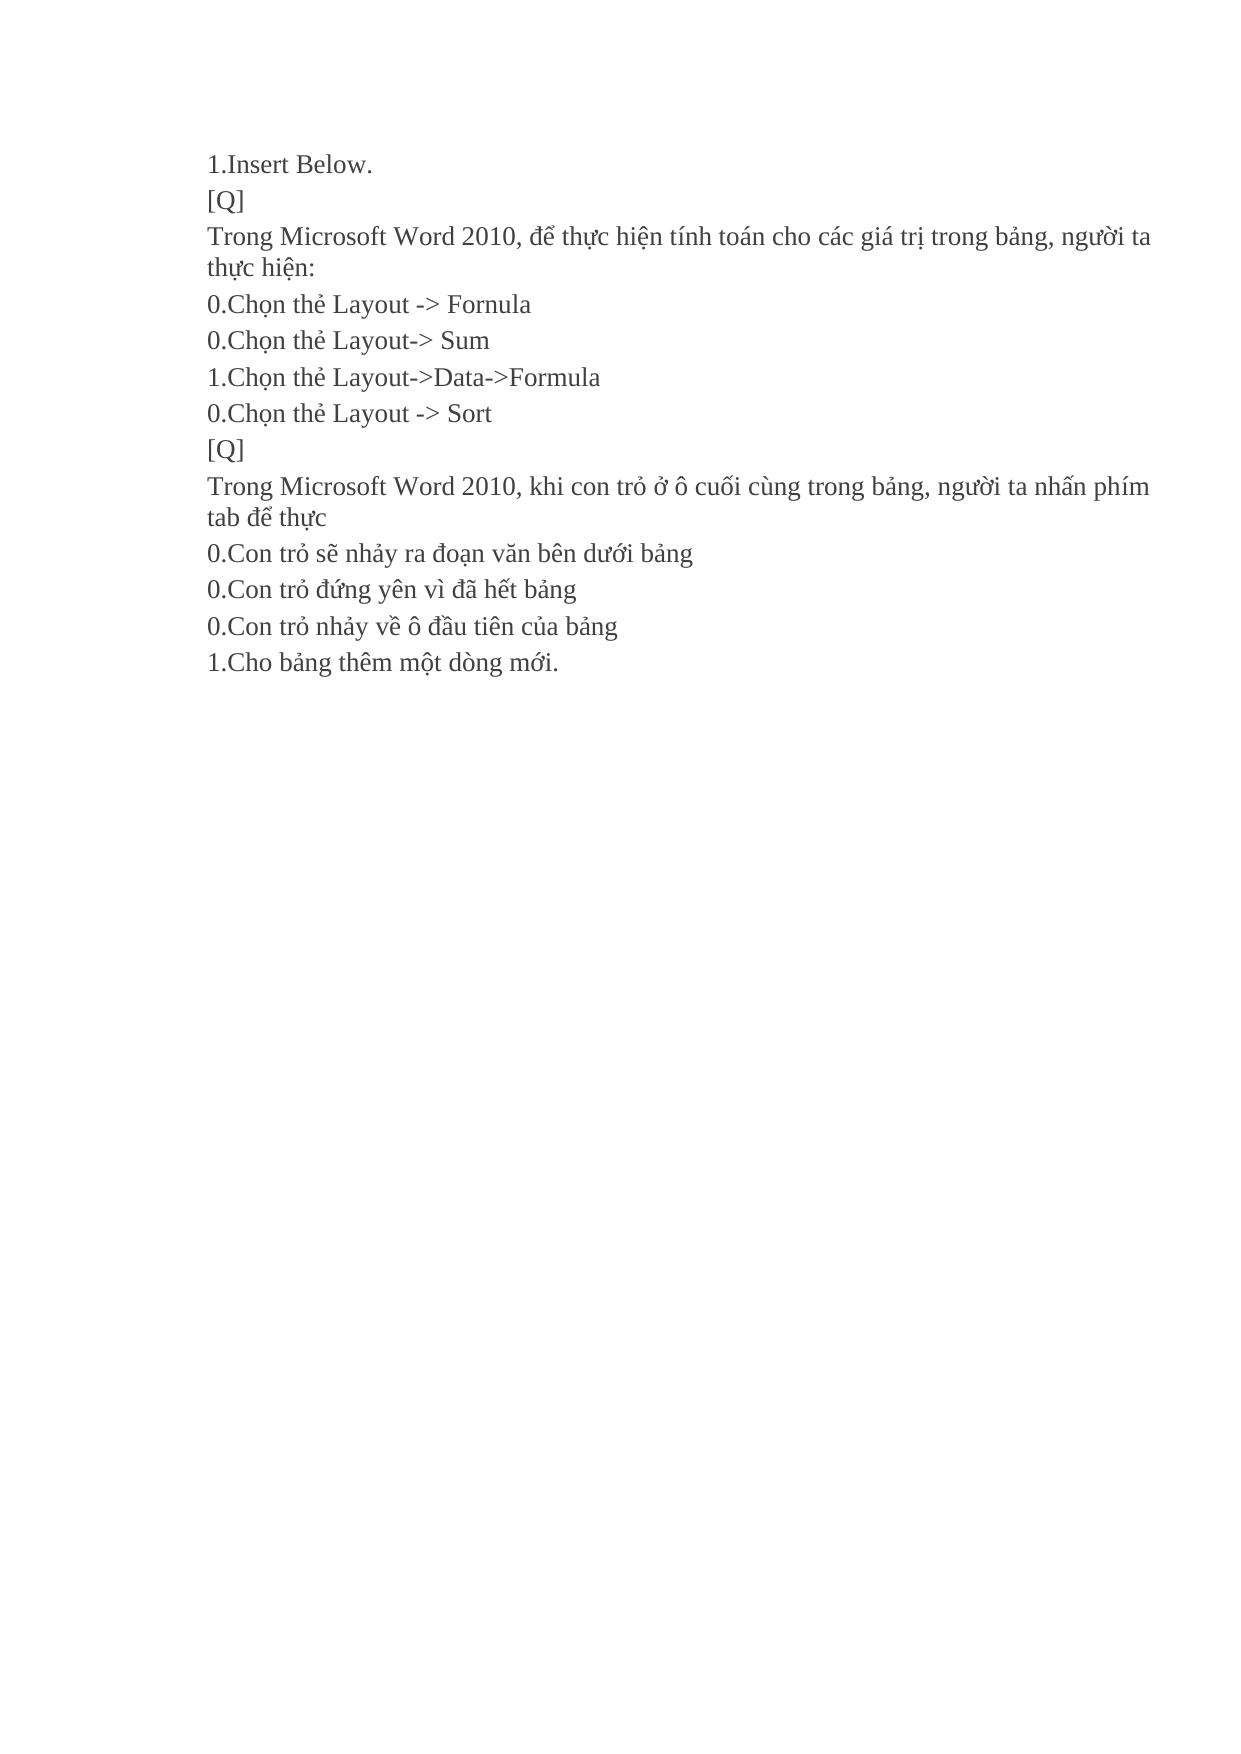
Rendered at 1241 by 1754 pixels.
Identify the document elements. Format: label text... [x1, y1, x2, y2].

text Trong Microsoft Word 2010, để thực hiện tính toán cho các giá trị trong bảng, người ta thực hiện: [207, 220, 1153, 283]
text [Q] [207, 184, 1153, 215]
text 0.Chọn thẻ Layout -> Fornula [207, 288, 1153, 319]
text [Q] [207, 433, 1153, 464]
text 1.Cho bảng thêm một dòng mới. [207, 646, 1153, 677]
text 0.Con trỏ sẽ nhảy ra đoạn văn bên dưới bảng [207, 537, 1153, 568]
text 0.Chọn thẻ Layout-> Sum [207, 324, 1153, 355]
text 0.Con trỏ đứng yên vì đã hết bảng [207, 573, 1153, 605]
text 0.Chọn thẻ Layout -> Sort [207, 397, 1153, 428]
text Trong Microsoft Word 2010, khi con trỏ ở ô cuối cùng trong bảng, người ta nhấn phím tab để thực [207, 470, 1153, 532]
text 0.Con trỏ nhảy về ô đầu tiên của bảng [207, 610, 1153, 641]
text 1.Insert Below. [207, 148, 1153, 179]
text 1.Chọn thẻ Layout->Data->Formula [207, 361, 1153, 392]
